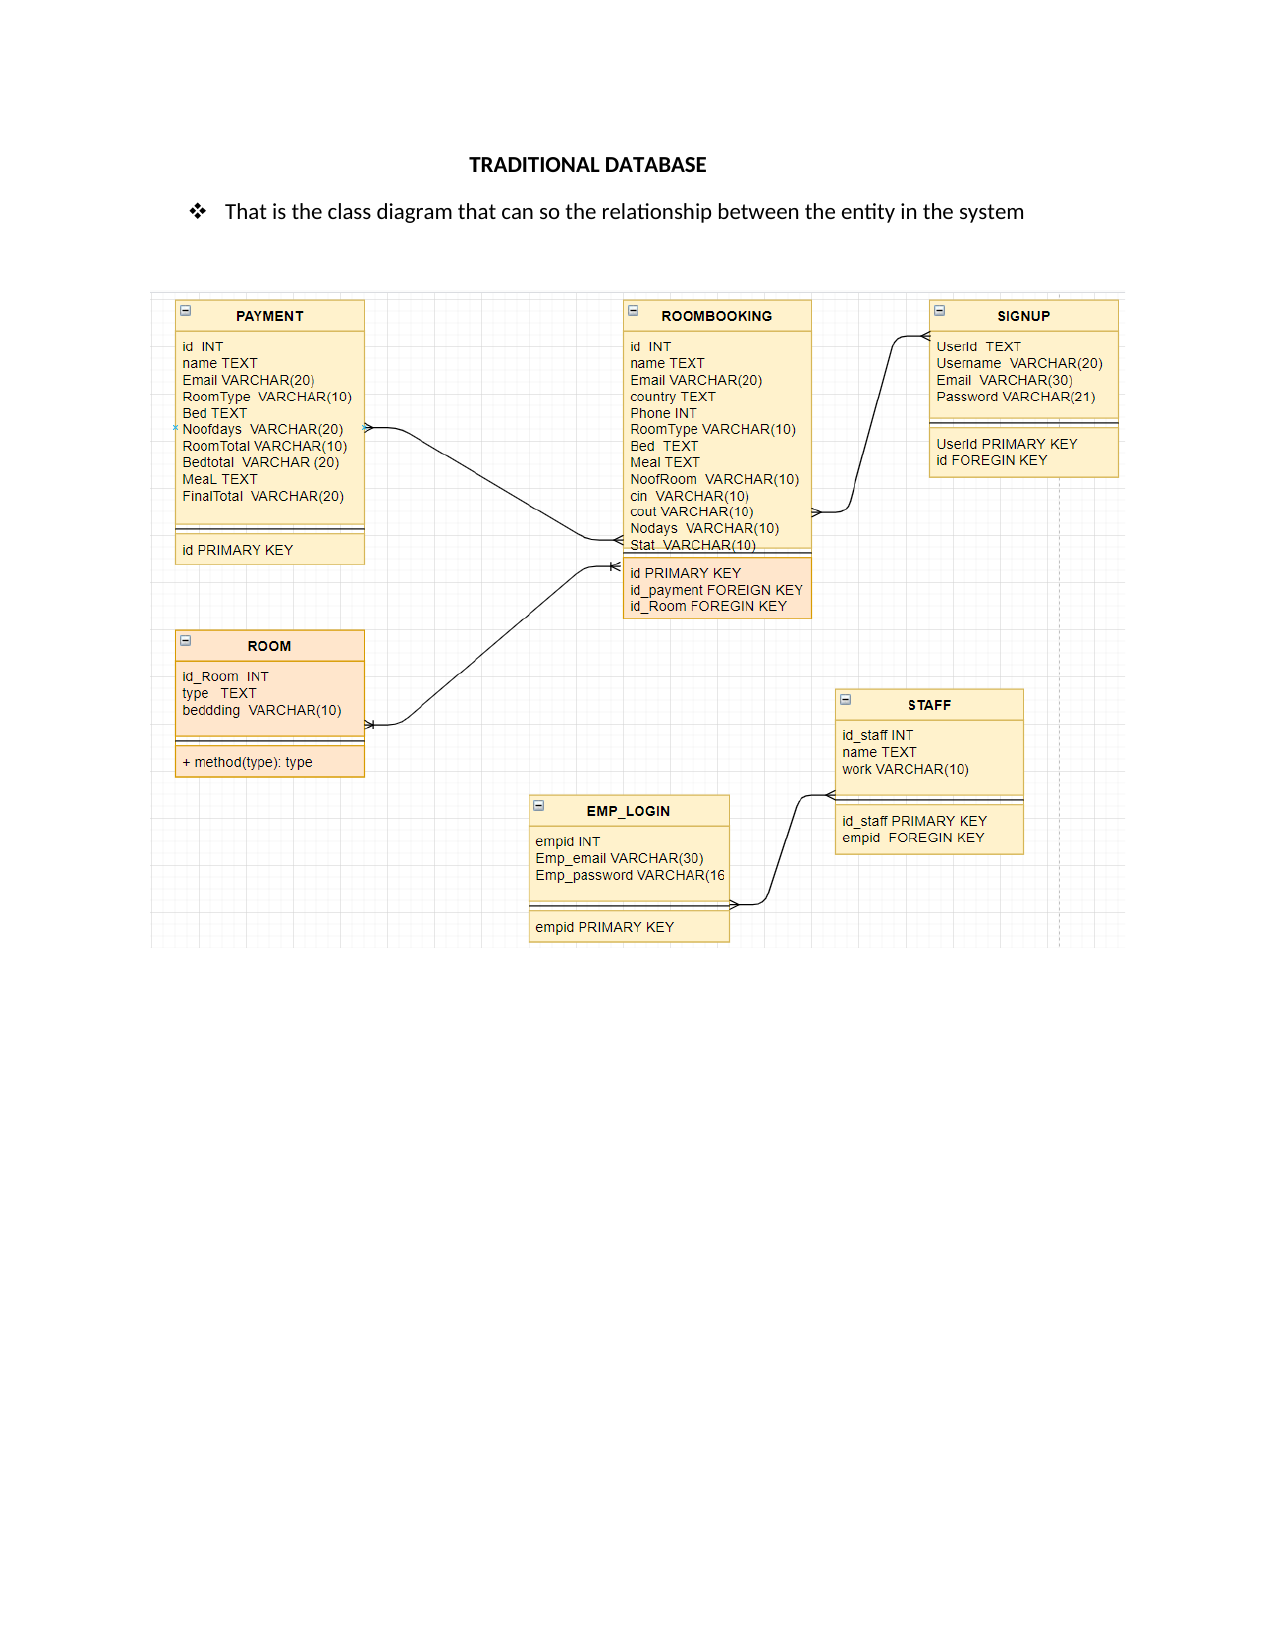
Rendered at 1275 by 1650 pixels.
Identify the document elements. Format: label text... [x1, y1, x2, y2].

list That is the class diagram that can so the relationship between the entity in the system [187, 197, 1125, 225]
text TRADITIONAL DATABASE [150, 150, 1125, 178]
picture [150, 290, 1125, 948]
